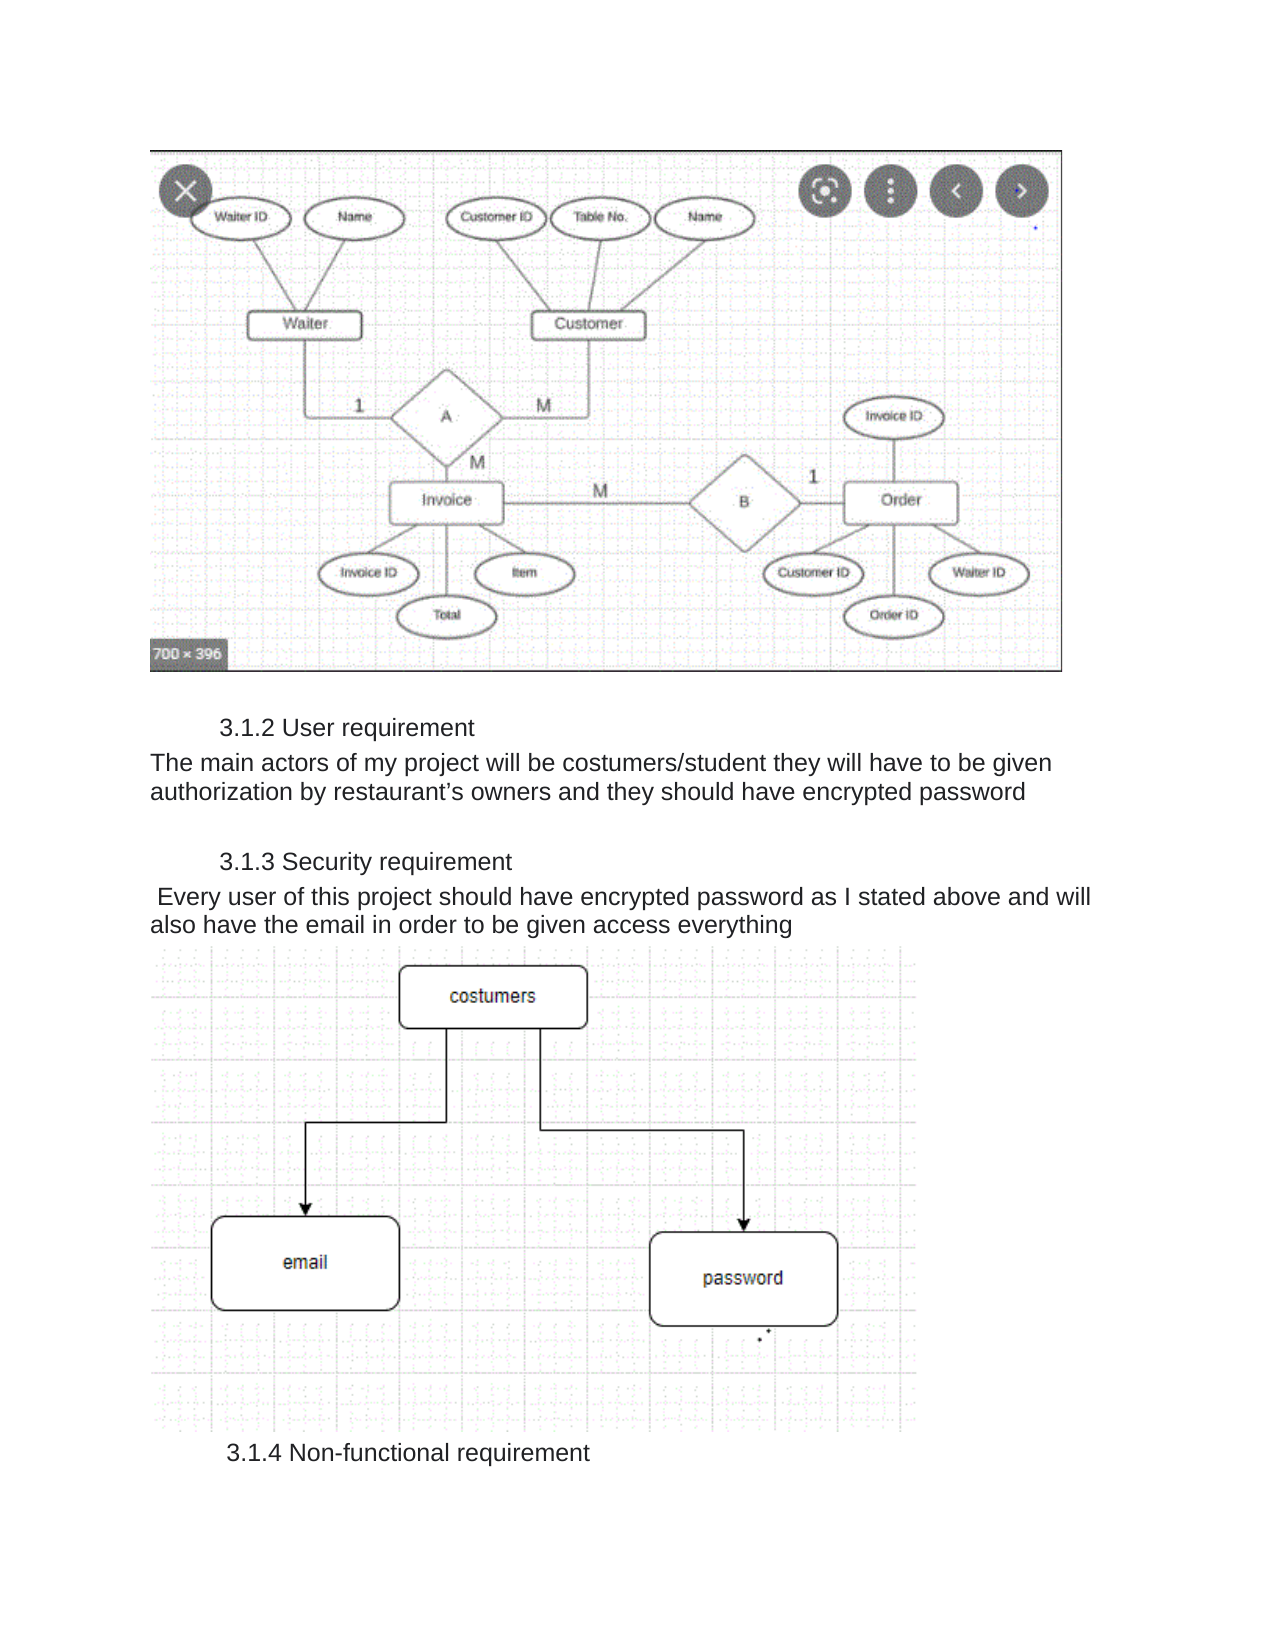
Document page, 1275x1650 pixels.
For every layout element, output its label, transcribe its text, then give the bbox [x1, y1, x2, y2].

text Every user of this project should have encrypted password as I stated above and will also have the email in order to be given access everything [150, 882, 1125, 939]
text 3.1.2 User requirement [150, 713, 1125, 742]
text 3.1.3 Security requirement [150, 847, 1125, 875]
text 3.1.4 Non-functional requirement [150, 1438, 1125, 1467]
picture [150, 945, 917, 1432]
text The main actors of my project will be costumers/student they will have to be given authorization by restaurant’s owners and they should have encrypted password [150, 748, 1125, 805]
picture [150, 150, 1063, 672]
